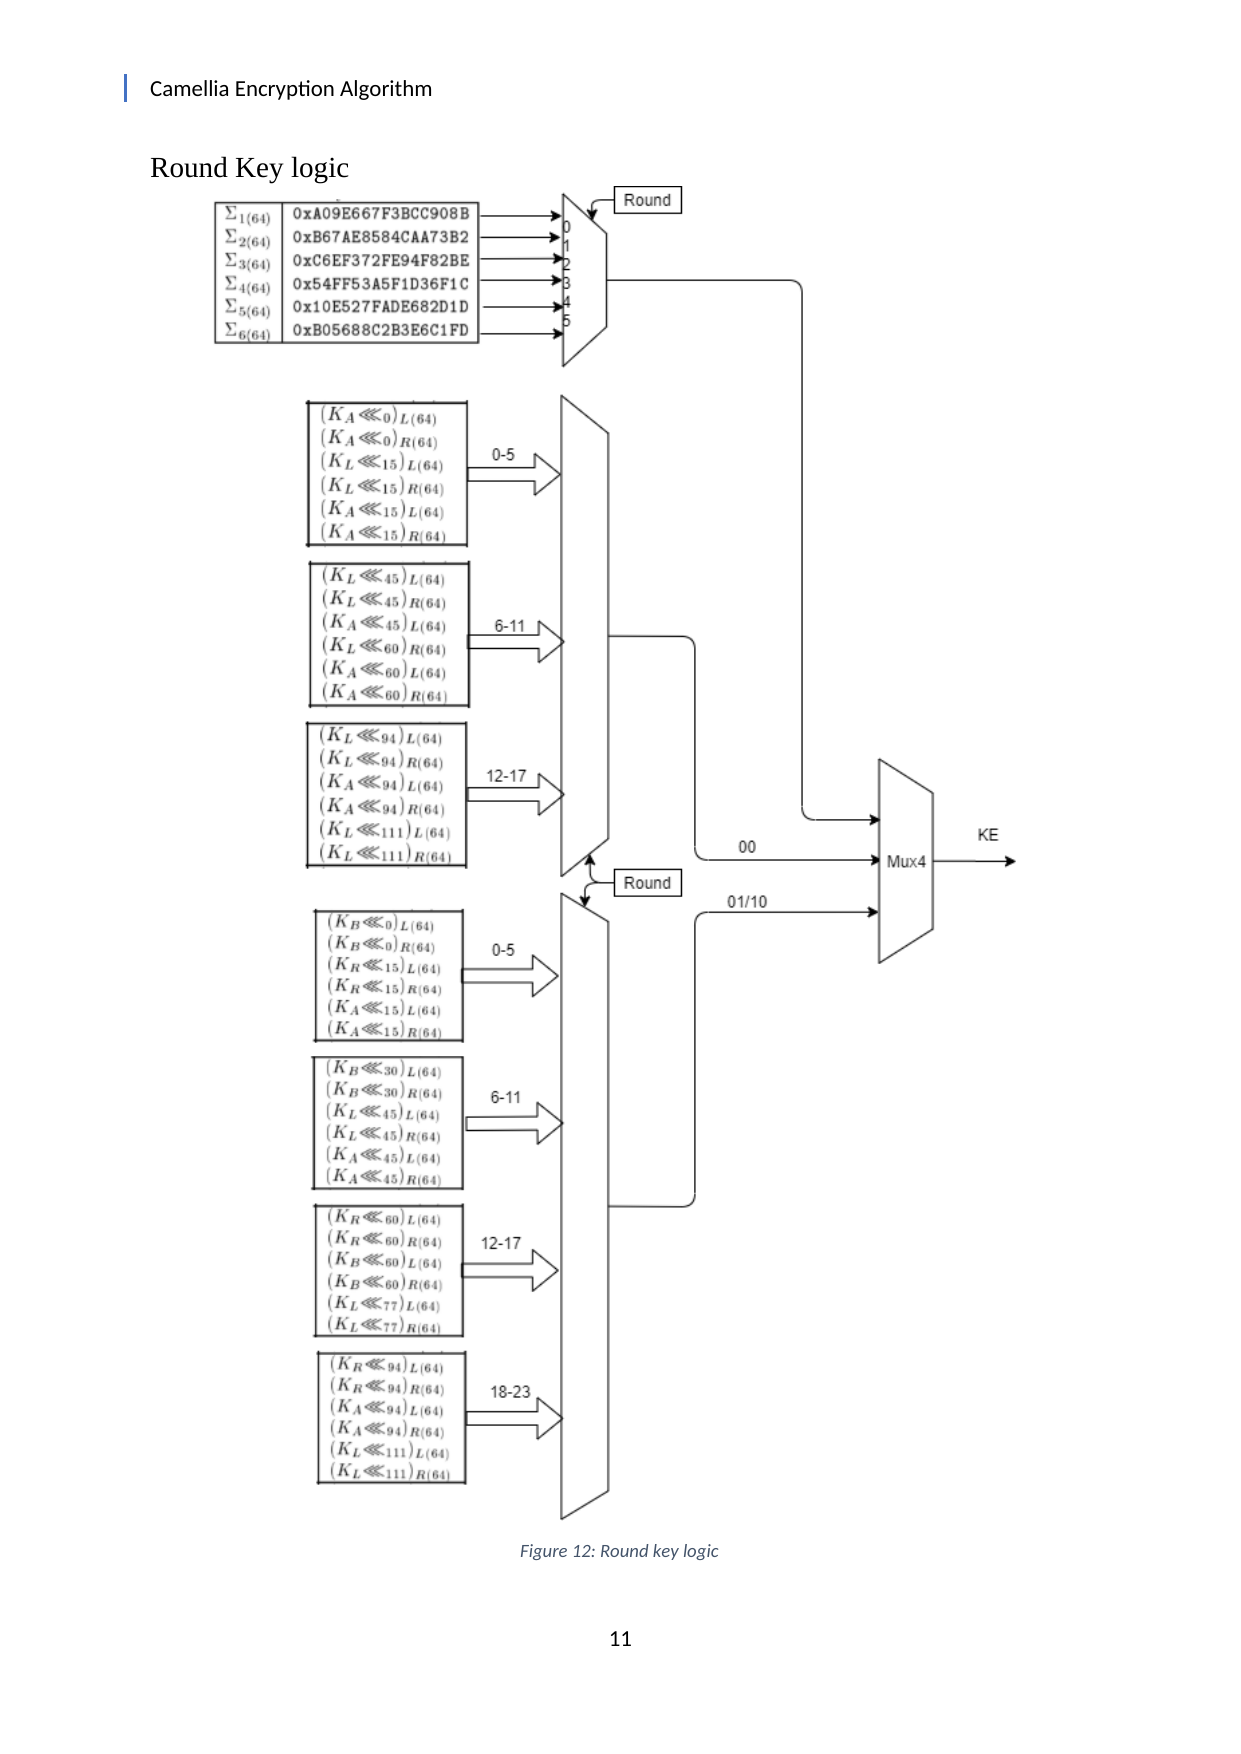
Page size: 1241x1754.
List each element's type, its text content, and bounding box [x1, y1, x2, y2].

picture [212, 186, 1028, 1521]
text Figure 12: Round key logic [150, 1539, 1090, 1562]
subtitle Round Key logic [150, 150, 1090, 183]
